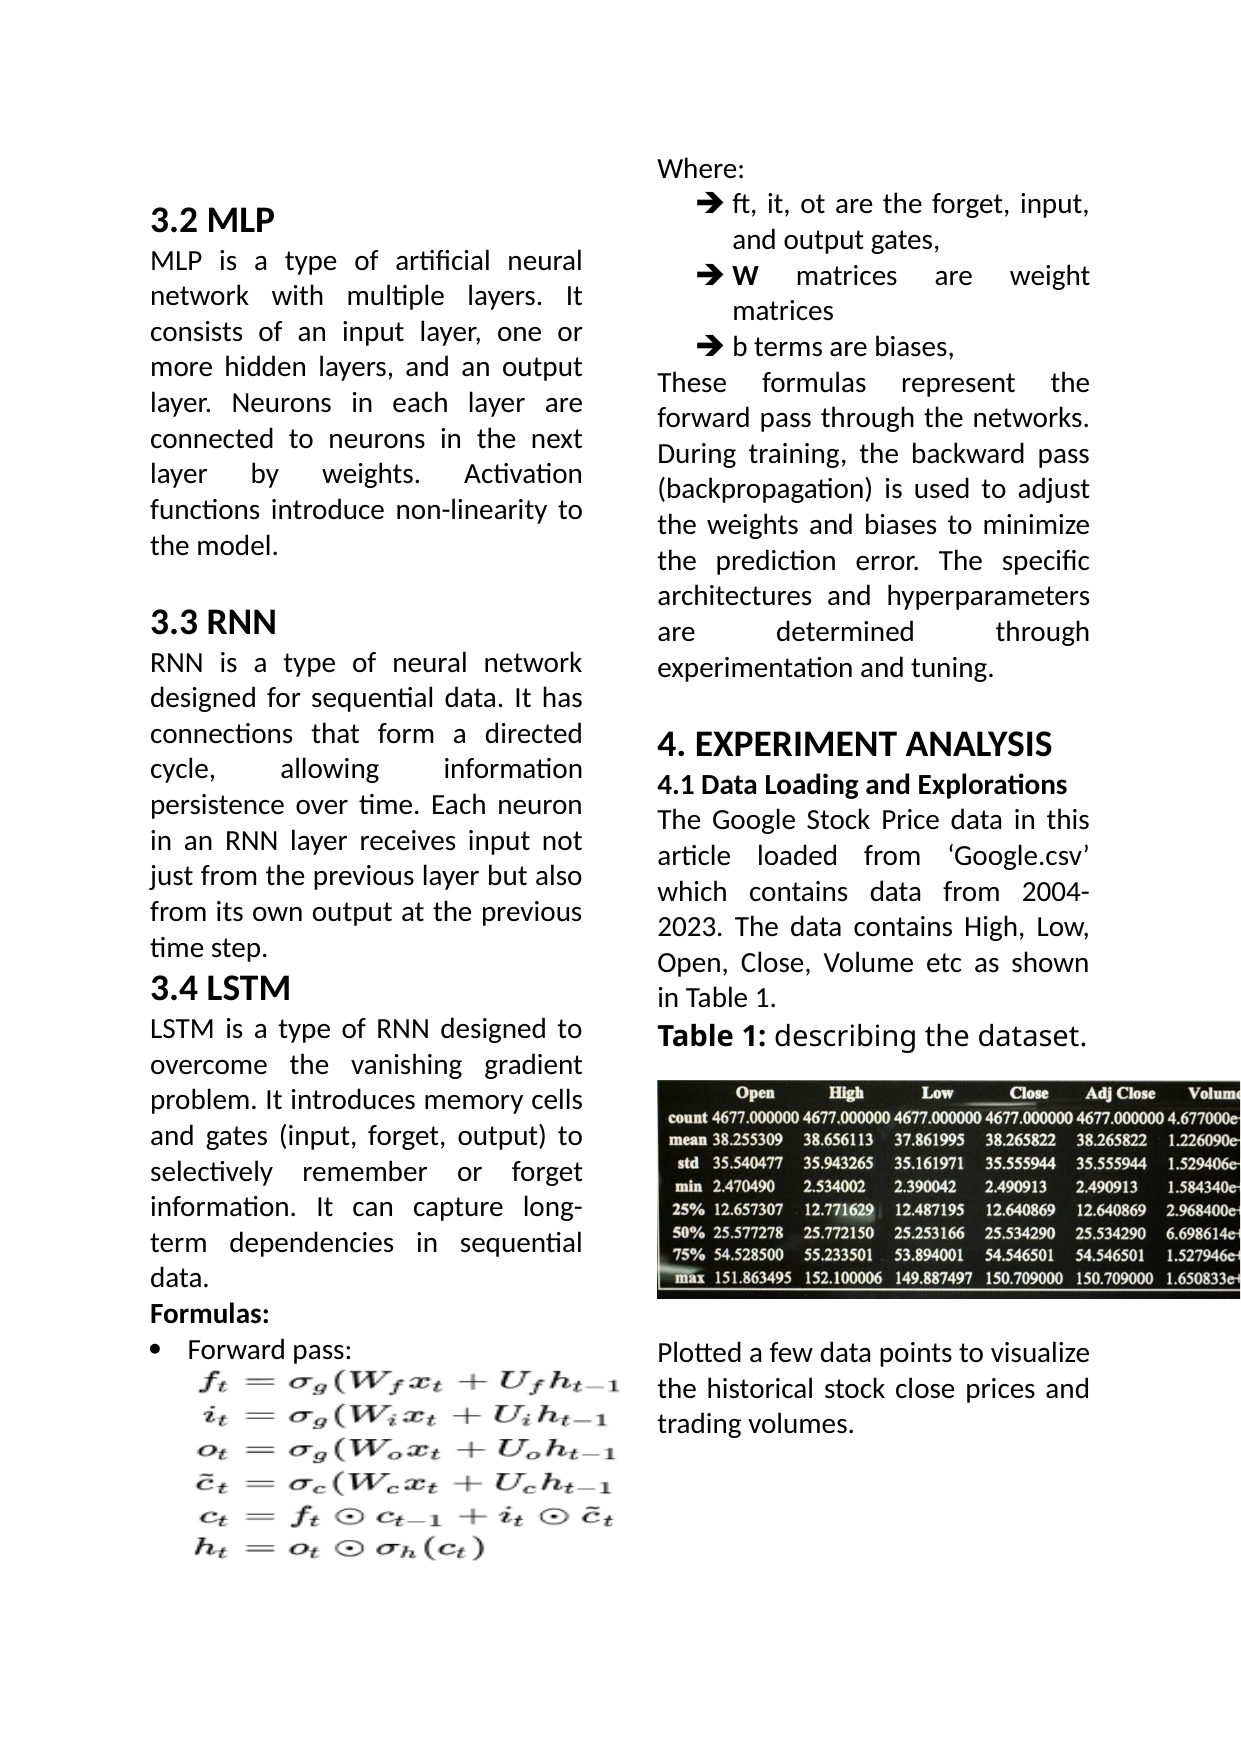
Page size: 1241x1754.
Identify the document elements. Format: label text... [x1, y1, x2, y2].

list b terms are biases, [694, 328, 1090, 364]
picture [187, 1366, 620, 1563]
text 4.1 Data Loading and Explorations [657, 766, 1090, 801]
list ft, it, ot are the forget, input, and output gates, [694, 186, 1090, 257]
text 3.3 RNN [150, 598, 583, 644]
text Where: [657, 150, 1090, 186]
text The Google Stock Price data in this article loaded from ‘Google.csv’ which contains data from 2004- 2023. The data contains High, Low, Open, Close, Volume etc as shown in Table 1. [657, 801, 1090, 1015]
text Plotted a few data points to visualize the historical stock close prices and trading volumes. [657, 1334, 1090, 1441]
text 3.4 LSTM [150, 964, 583, 1010]
text LSTM is a type of RNN designed to overcome the vanishing gradient problem. It introduces memory cells and gates (input, forget, output) to selectively remember or forget information. It can capture long-term dependencies in sequential data. [150, 1010, 583, 1295]
list Forward pass: [150, 1331, 583, 1366]
text RNN is a type of neural network designed for sequential data. It has connections that form a directed cycle, allowing information persistence over time. Each neuron in an RNN layer receives input not just from the previous layer but also from its own output at the previous time step. [150, 644, 583, 964]
list W matrices are weight matrices [694, 257, 1090, 328]
text MLP is a type of artificial neural network with multiple layers. It consists of an input layer, one or more hidden layers, and an output layer. Neurons in each layer are connected to neurons in the next layer by weights. Activation functions introduce non-linearity to the model. [150, 242, 583, 562]
text Formulas: [150, 1295, 583, 1331]
text Table 1: describing the dataset. [657, 1015, 1090, 1055]
text These formulas represent the forward pass through the networks. During training, the backward pass (backpropagation) is used to adjust the weights and biases to minimize the prediction error. The specific architectures and hyperparameters are determined through experimentation and tuning. [657, 364, 1090, 684]
text 3.2 MLP [150, 196, 583, 242]
picture [657, 1080, 1241, 1299]
text 4. EXPERIMENT ANALYSIS [657, 720, 1090, 766]
